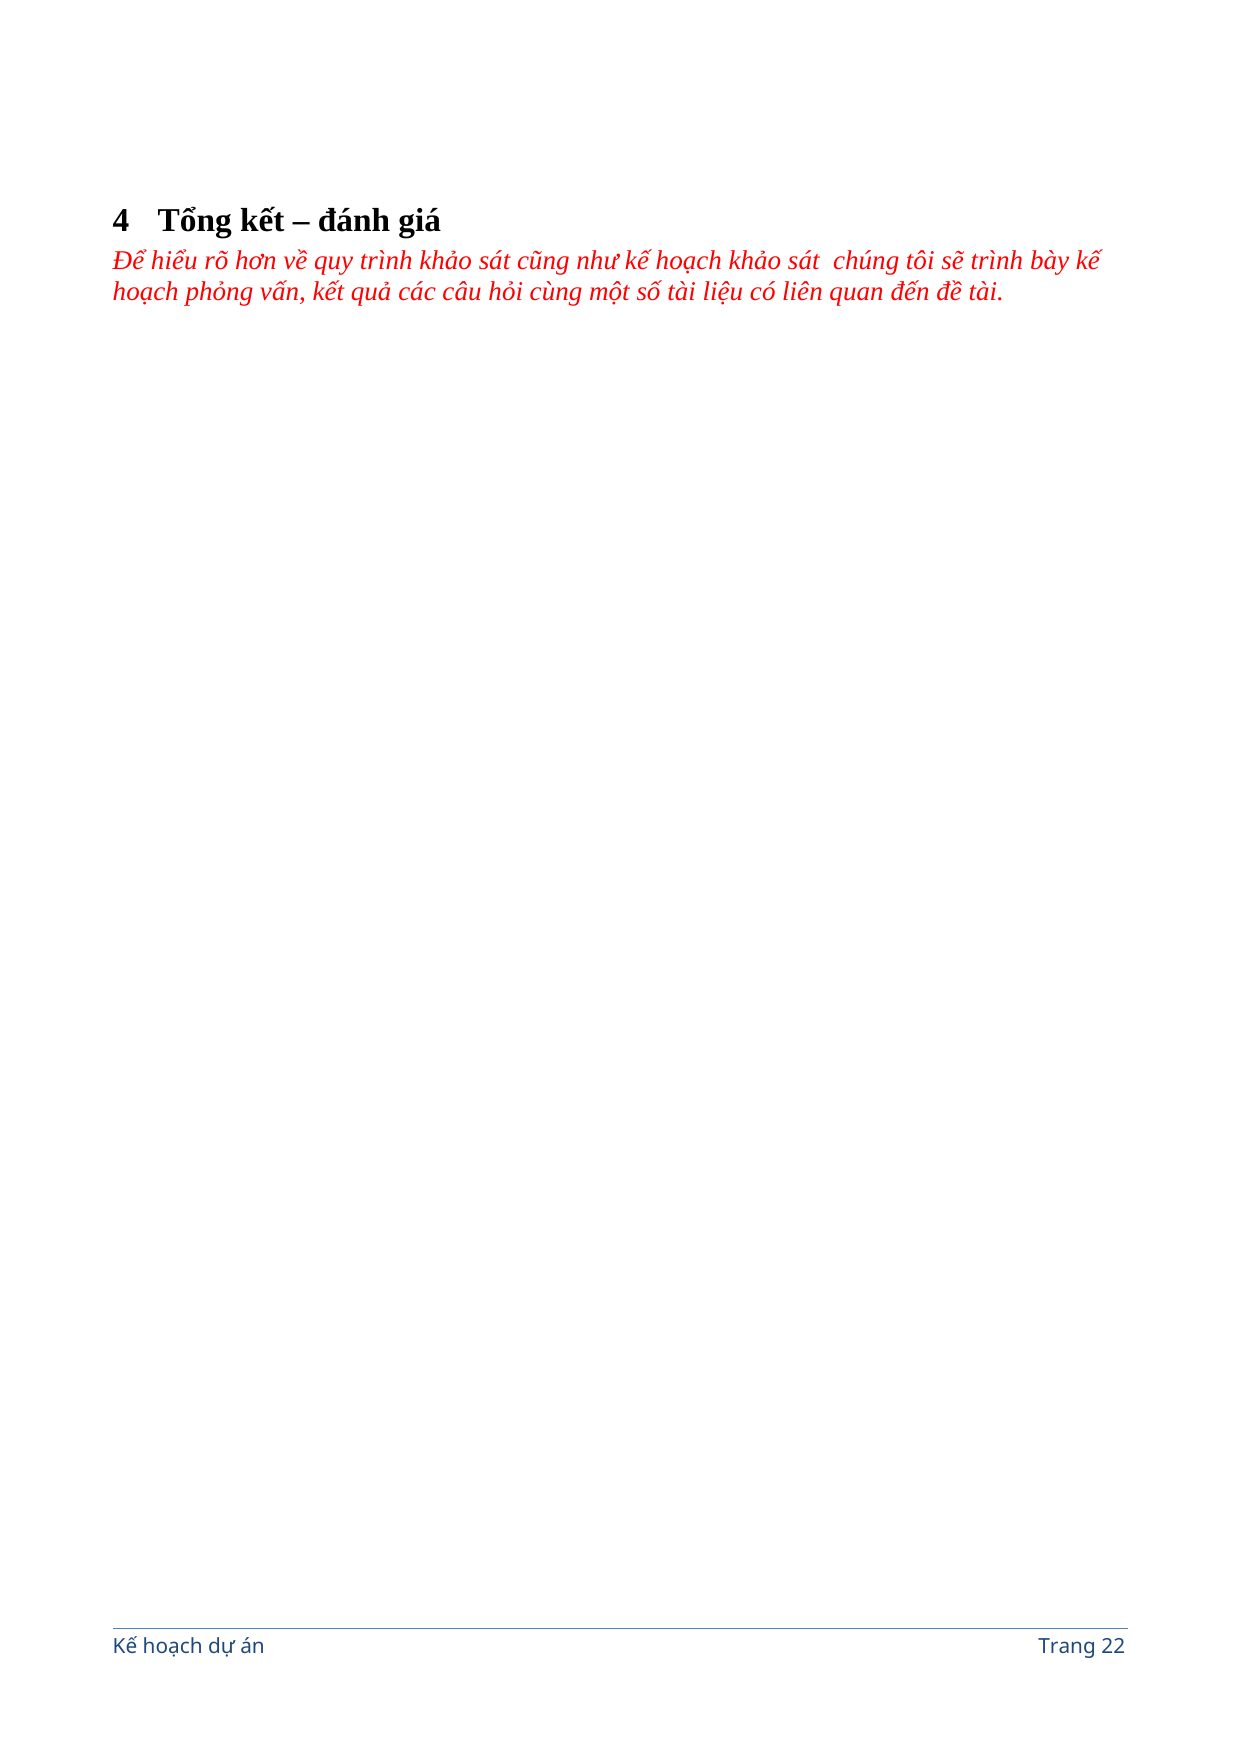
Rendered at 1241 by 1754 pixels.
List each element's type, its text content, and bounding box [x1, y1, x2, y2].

text Để hiểu rõ hơn về quy trình khảo sát cũng như kế hoạch khảo sát chúng tôi sẽ trình bày kế hoạch phỏng vấn, kết quả các câu hỏi cùng một số tài liệu có liên quan đến đề tài. [112, 244, 1128, 306]
subtitle Tổng kết – đánh giá [112, 200, 1128, 238]
